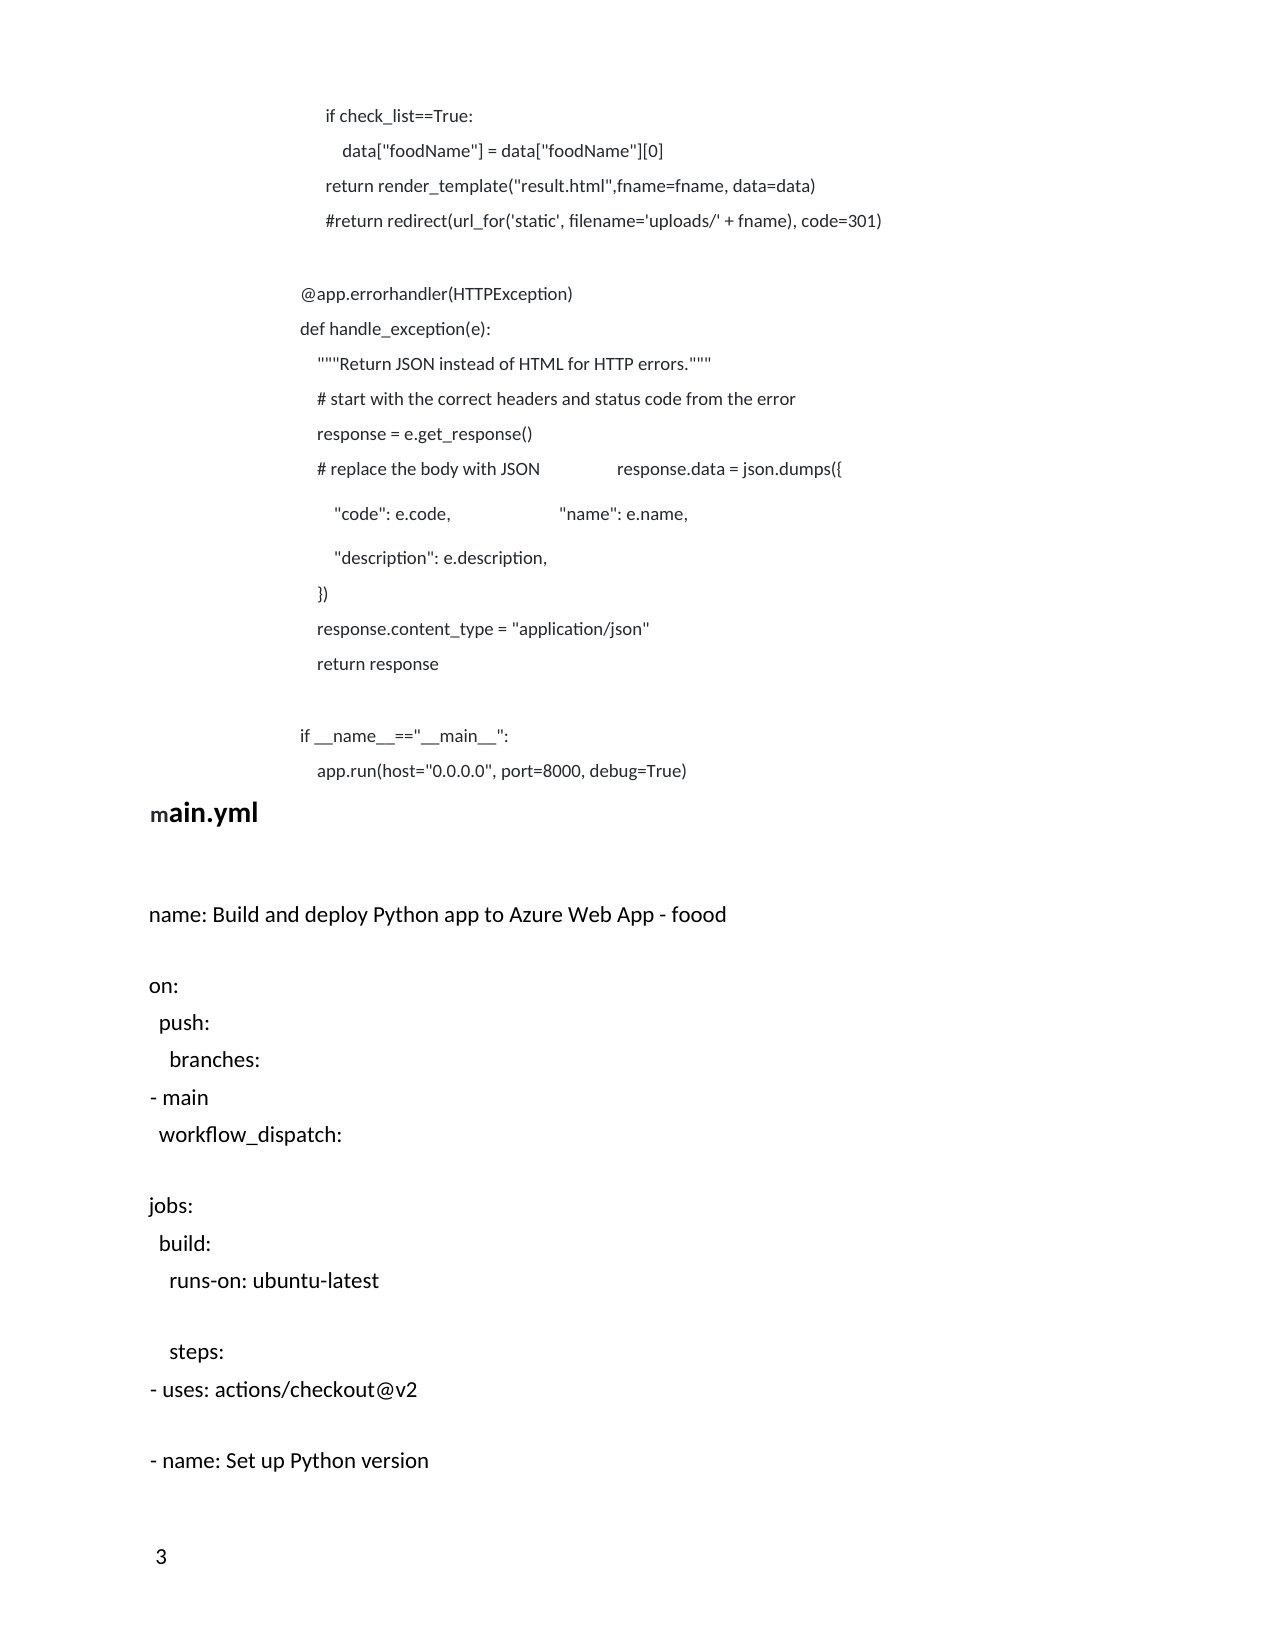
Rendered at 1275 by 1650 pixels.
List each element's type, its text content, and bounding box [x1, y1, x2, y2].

text if __name__=="__main__": [281, 724, 1275, 747]
text build: [148, 1229, 1275, 1257]
text jobs: [148, 1191, 1275, 1219]
text return render_template("result.html",fname=fname, data=data) [281, 174, 1275, 197]
text "code": e.code, "name": e.name, [281, 502, 694, 525]
text @app.errorhandler(HTTPException) [281, 282, 1275, 305]
text # start with the correct headers and status code from the error [281, 387, 1275, 410]
text #return redirect(url_for('static', filename='uploads/' + fname), code=301) [281, 210, 1275, 233]
list main [150, 1083, 1275, 1111]
text steps: [148, 1337, 1275, 1365]
text response = e.get_response() [281, 422, 1275, 445]
text data["foodName"] = data["foodName"][0] [281, 139, 1275, 162]
text push: [148, 1008, 1275, 1036]
text """Return JSON instead of HTML for HTTP errors.""" [281, 352, 1275, 375]
text response.content_type = "application/json" [281, 617, 1275, 640]
text name: Build and deploy Python app to Azure Web App - foood [148, 900, 1275, 928]
text }) [281, 582, 1275, 604]
text "description": e.description, [281, 547, 1275, 569]
text main.yml [150, 794, 1275, 830]
text branches: [148, 1046, 1275, 1073]
text return response [281, 652, 1275, 675]
text app.run(host="0.0.0.0", port=8000, debug=True) [281, 759, 1275, 782]
list uses: actions/checkout@v2 [150, 1375, 1275, 1403]
text if check_list==True: [281, 104, 1275, 127]
text # replace the body with JSON response.data = json.dumps({ [281, 458, 863, 481]
text def handle_exception(e): [281, 317, 1275, 340]
text on: [148, 971, 1275, 999]
text runs-on: ubuntu-latest [148, 1266, 1275, 1294]
list name: Set up Python version [150, 1446, 1275, 1474]
text workflow_dispatch: [148, 1120, 1275, 1148]
